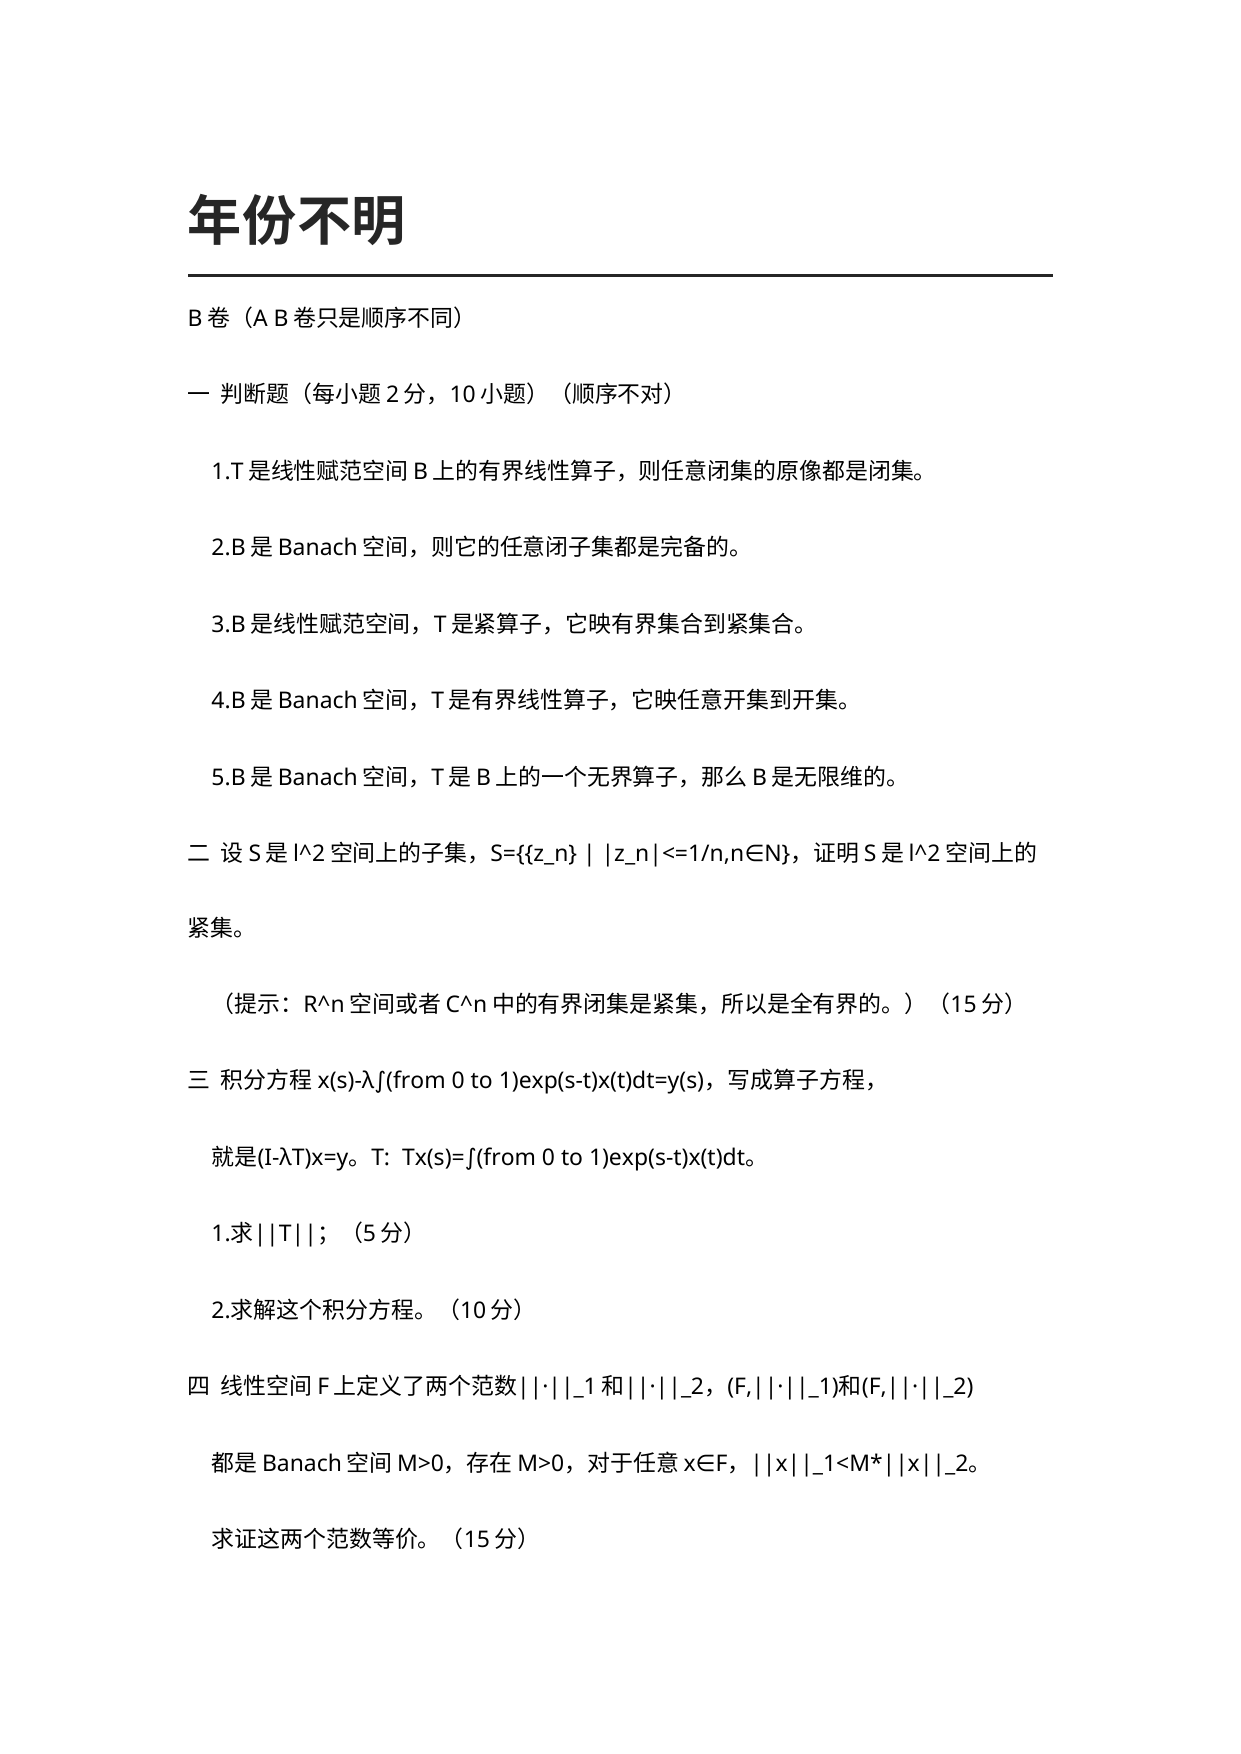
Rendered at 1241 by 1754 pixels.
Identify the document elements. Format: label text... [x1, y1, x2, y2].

text 一 判断题（每小题2分，10小题）（顺序不对） [187, 360, 1053, 425]
text 三 积分方程 x(s)-λ∫(from 0 to 1)exp(s-t)x(t)dt=y(s)，写成算子方程， [187, 1047, 1053, 1112]
text 1.求||T||；（5分） [187, 1199, 1053, 1264]
text 5.B是Banach空间，T是B上的一个无界算子，那么B是无限维的。 [187, 743, 1053, 808]
text 求证这两个范数等价。（15分） [187, 1505, 1053, 1570]
text 3.B是线性赋范空间，T是紧算子，它映有界集合到紧集合。 [187, 590, 1053, 655]
text 4.B是Banach空间，T是有界线性算子，它映任意开集到开集。 [187, 666, 1053, 731]
text 四 线性空间F上定义了两个范数||·||_1和||·||_2，(F,||·||_1)和(F,||·||_2) [187, 1352, 1053, 1417]
text 2.求解这个积分方程。（10分） [187, 1276, 1053, 1341]
title 年份不明 [187, 168, 1053, 277]
text （提示：R^n空间或者C^n中的有界闭集是紧集，所以是全有界的。）（15分） [187, 970, 1053, 1035]
text 二 设S是l^2空间上的子集，S={{z_n} | |z_n|<=1/n,n∈N}，证明S是l^2空间上的紧集。 [187, 819, 1053, 959]
text B卷（A B卷只是顺序不同） [187, 284, 1053, 349]
text 1.T是线性赋范空间B上的有界线性算子，则任意闭集的原像都是闭集。 [187, 437, 1053, 502]
text 2.B是Banach空间，则它的任意闭子集都是完备的。 [187, 513, 1053, 578]
text 都是Banach空间M>0，存在M>0，对于任意x∈F，||x||_1<M*||x||_2。 [187, 1429, 1053, 1494]
text 就是(I-λT)x=y。T: Tx(s)=∫(from 0 to 1)exp(s-t)x(t)dt。 [187, 1123, 1053, 1188]
